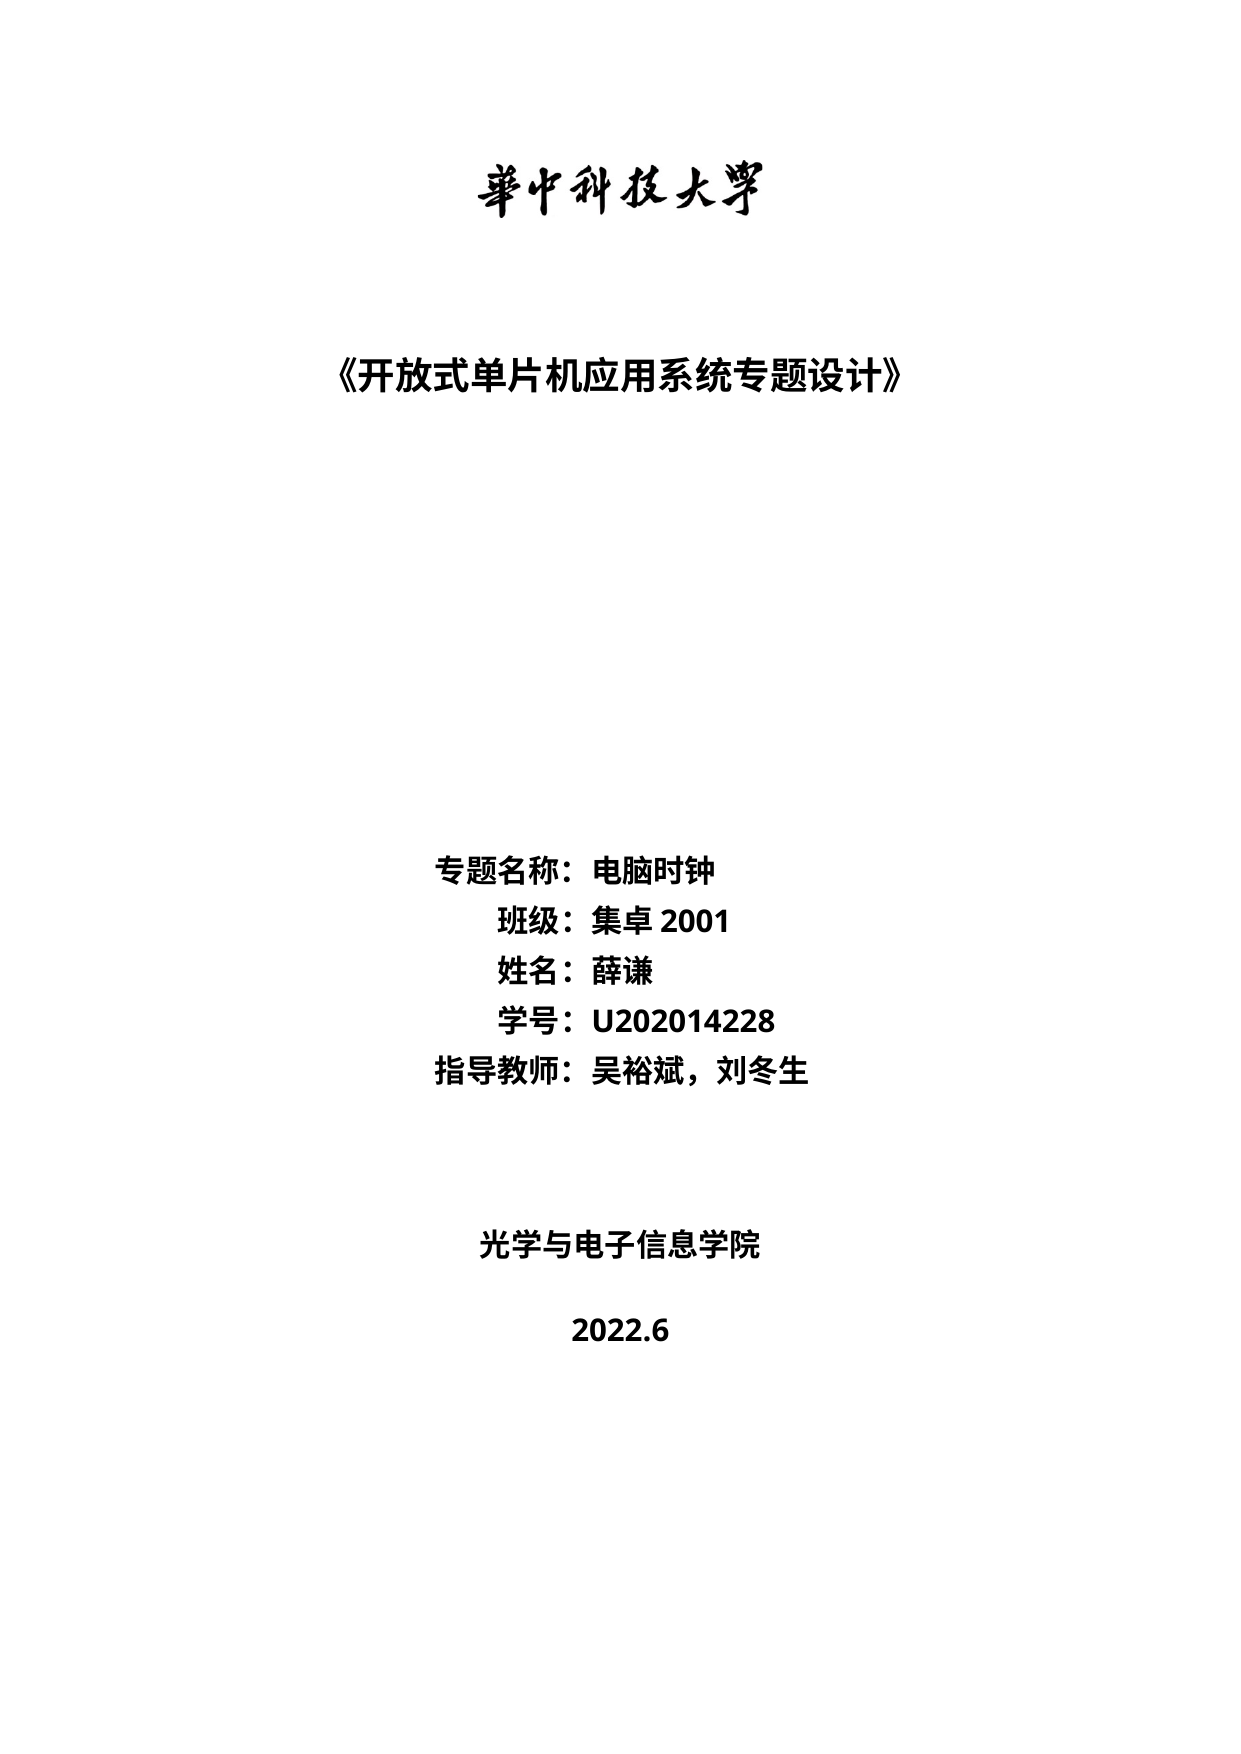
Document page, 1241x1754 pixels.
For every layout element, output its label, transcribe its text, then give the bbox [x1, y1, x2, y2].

picture [477, 160, 763, 218]
text 专题名称：电脑时钟 [75, 842, 1165, 892]
text 姓名：薛谦 [75, 942, 1165, 992]
text 2022.6 [75, 1308, 1165, 1351]
text 班级：集卓2001 [75, 892, 1165, 942]
text 光学与电子信息学院 [75, 1220, 1165, 1265]
text 指导教师：吴裕斌，刘冬生 [75, 1042, 1165, 1092]
text 学号：U202014228 [75, 992, 1165, 1042]
text 《开放式单片机应用系统专题设计》 [75, 346, 1165, 400]
